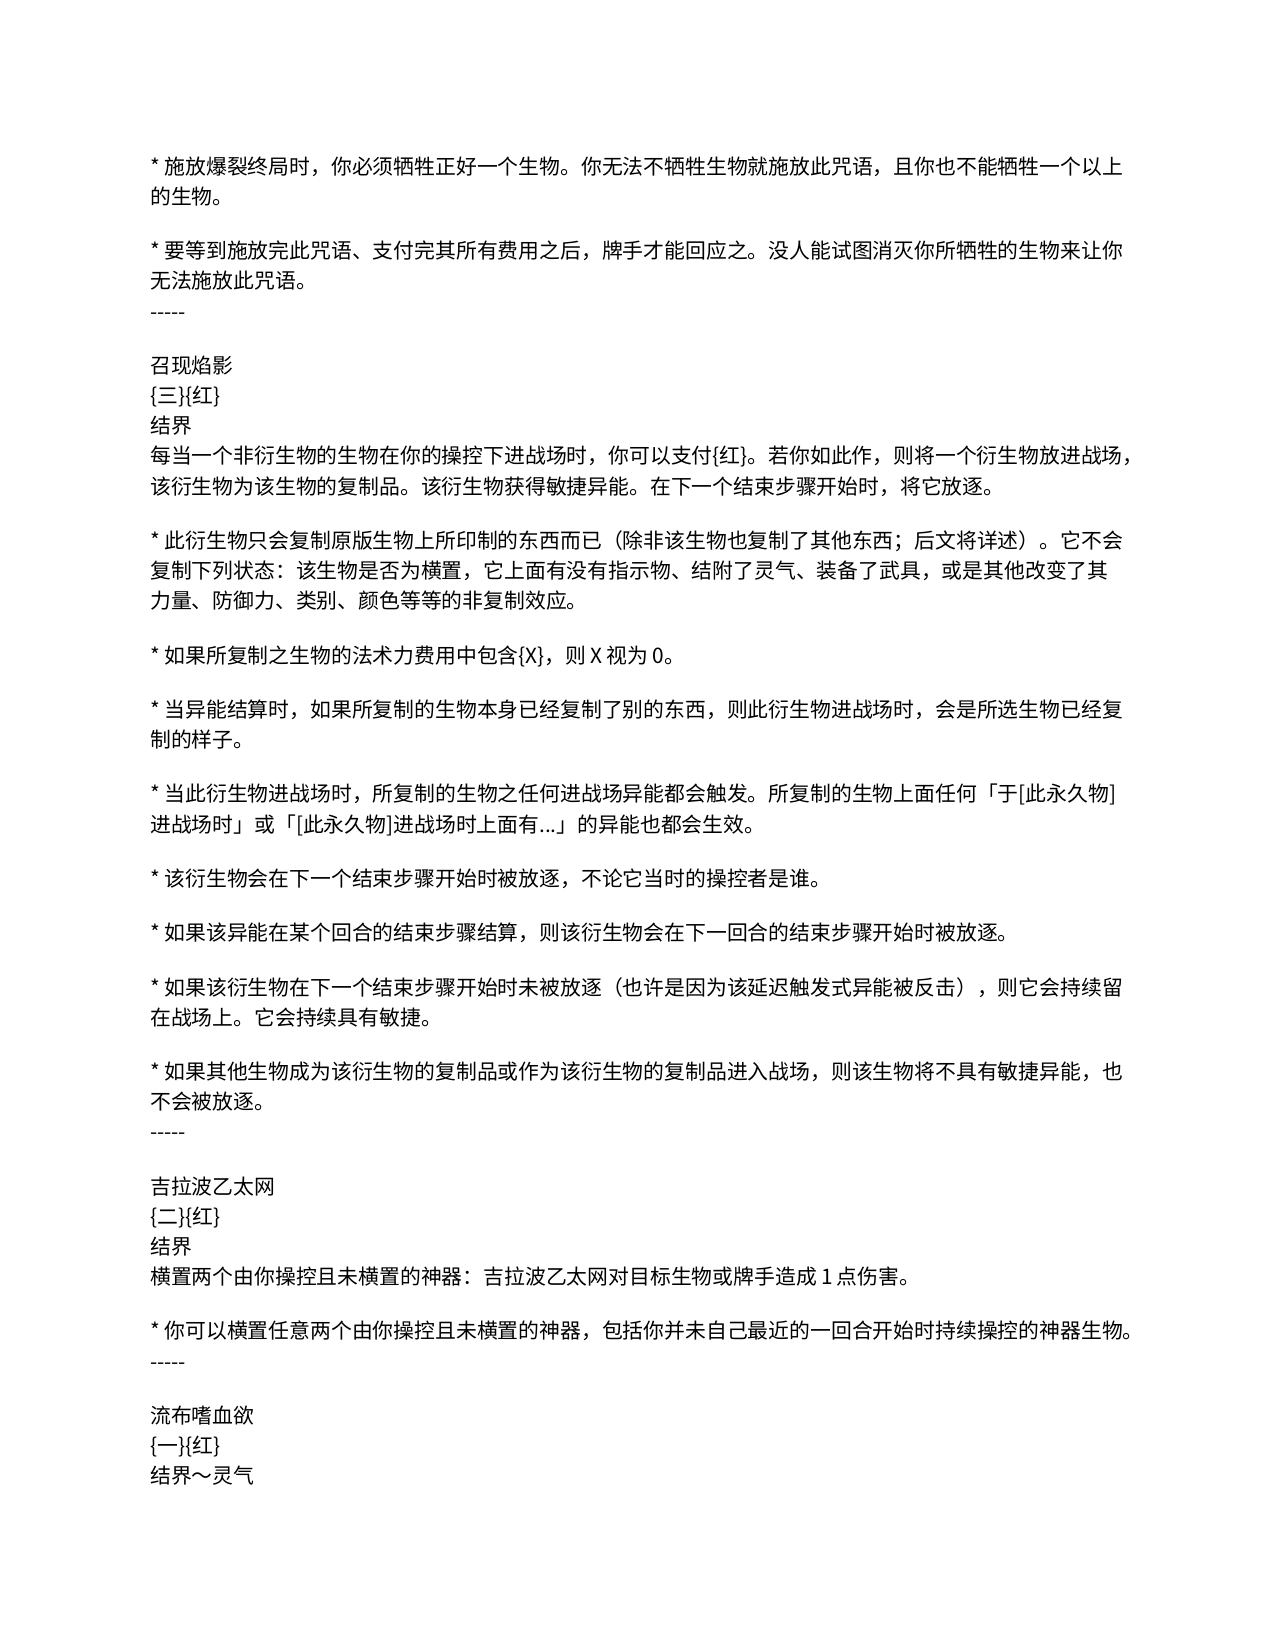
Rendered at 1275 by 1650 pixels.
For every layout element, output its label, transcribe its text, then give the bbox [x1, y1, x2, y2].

text {二}{红} [150, 1200, 1125, 1230]
text * 此衍生物只会复制原版生物上所印制的东西而已（除非该生物也复制了其他东西；后文将详述）。它不会复制下列状态：该生物是否为横置，它上面有没有指示物、结附了灵气、装备了武具，或是其他改变了其力量、防御力、类别、颜色等等的非复制效应。 [150, 524, 1125, 615]
text * 该衍生物会在下一个结束步骤开始时被放逐，不论它当时的操控者是谁。 [150, 862, 1125, 892]
text * 要等到施放完此咒语、支付完其所有费用之后，牌手才能回应之。没人能试图消灭你所牺牲的生物来让你无法施放此咒语。 [150, 234, 1125, 295]
text {一}{红} [150, 1429, 1125, 1460]
text 横置两个由你操控且未横置的神器：吉拉波乙太网对目标生物或牌手造成1点伤害。 [150, 1261, 1125, 1291]
text 结界 [150, 1230, 1125, 1261]
text ----- [150, 295, 1125, 325]
text {三}{红} [150, 379, 1125, 409]
text * 你可以横置任意两个由你操控且未横置的神器，包括你并未自己最近的一回合开始时持续操控的神器生物。 [150, 1315, 1125, 1345]
text * 如果该异能在某个回合的结束步骤结算，则该衍生物会在下一回合的结束步骤开始时被放逐。 [150, 916, 1125, 947]
text 召现焰影 [150, 349, 1125, 379]
text * 当此衍生物进战场时，所复制的生物之任何进战场异能都会触发。所复制的生物上面任何「于[此永久物]进战场时」或「[此永久物]进战场时上面有...」的异能也都会生效。 [150, 778, 1125, 838]
text 吉拉波乙太网 [150, 1170, 1125, 1200]
text 结界～灵气 [150, 1460, 1125, 1490]
text * 如果其他生物成为该衍生物的复制品或作为该衍生物的复制品进入战场，则该生物将不具有敏捷异能，也不会被放逐。 [150, 1055, 1125, 1116]
text 每当一个非衍生物的生物在你的操控下进战场时，你可以支付{红}。若你如此作，则将一个衍生物放进战场，该衍生物为该生物的复制品。该衍生物获得敏捷异能。在下一个结束步骤开始时，将它放逐。 [150, 440, 1125, 500]
text ----- [150, 1116, 1125, 1146]
text * 当异能结算时，如果所复制的生物本身已经复制了别的东西，则此衍生物进战场时，会是所选生物已经复制的样子。 [150, 693, 1125, 754]
text * 如果所复制之生物的法术力费用中包含{X}，则X视为0。 [150, 639, 1125, 669]
text * 如果该衍生物在下一个结束步骤开始时未被放逐（也许是因为该延迟触发式异能被反击），则它会持续留在战场上。它会持续具有敏捷。 [150, 971, 1125, 1031]
text 结界 [150, 409, 1125, 440]
text 流布嗜血欲 [150, 1399, 1125, 1429]
text ----- [150, 1345, 1125, 1375]
text * 施放爆裂终局时，你必须牺牲正好一个生物。你无法不牺牲生物就施放此咒语，且你也不能牺牲一个以上的生物。 [150, 150, 1125, 210]
